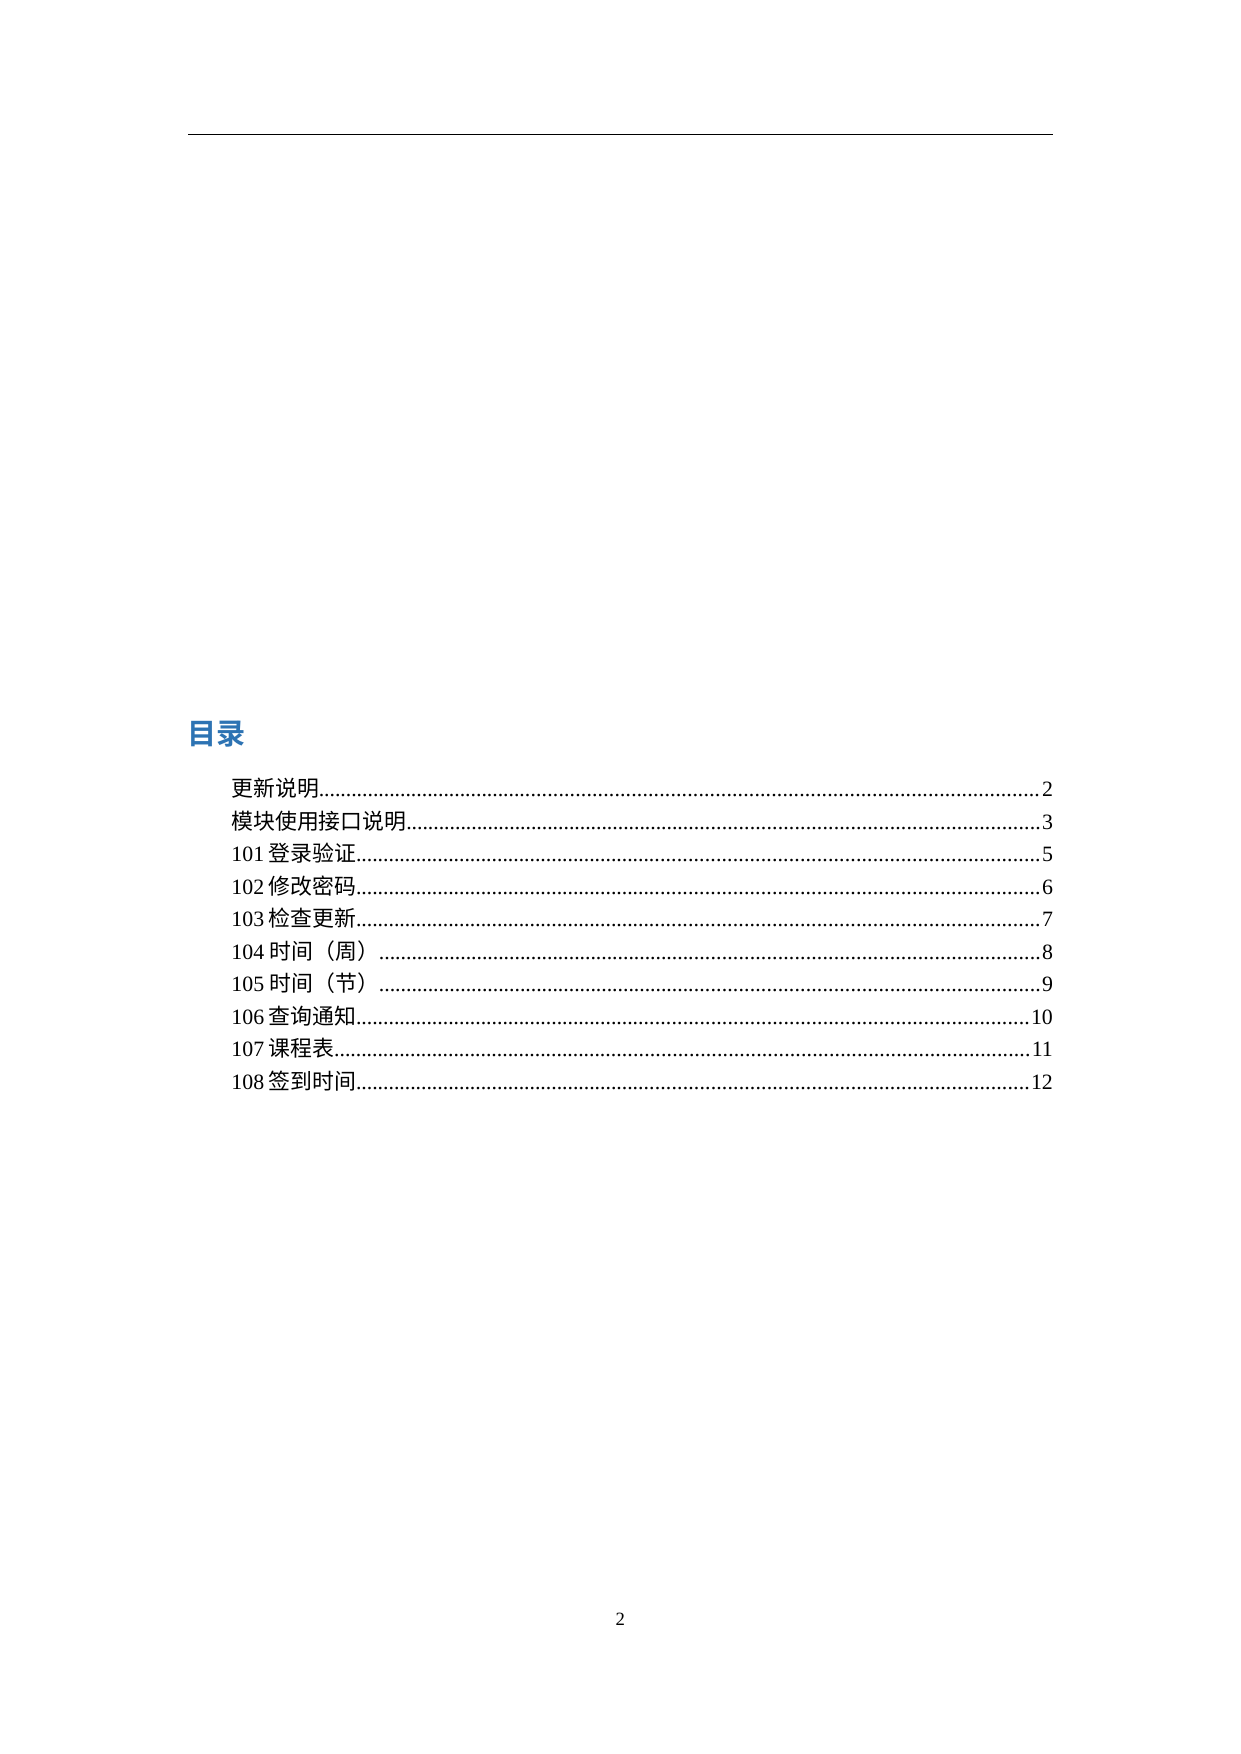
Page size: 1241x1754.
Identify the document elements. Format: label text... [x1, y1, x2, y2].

text 102修改密码 6 [231, 868, 1053, 901]
text 106查询通知 10 [231, 998, 1053, 1031]
text 108签到时间 12 [231, 1063, 1053, 1096]
text 目录 [187, 699, 1053, 764]
text 105 时间（节） 9 [231, 966, 1053, 998]
text 103检查更新 7 [231, 901, 1053, 933]
text 更新说明 2 [231, 771, 1053, 803]
text 107课程表 11 [231, 1031, 1053, 1063]
text 101登录验证 5 [231, 836, 1053, 868]
text 104 时间（周） 8 [231, 933, 1053, 966]
text 模块使用接口说明 3 [231, 803, 1053, 836]
